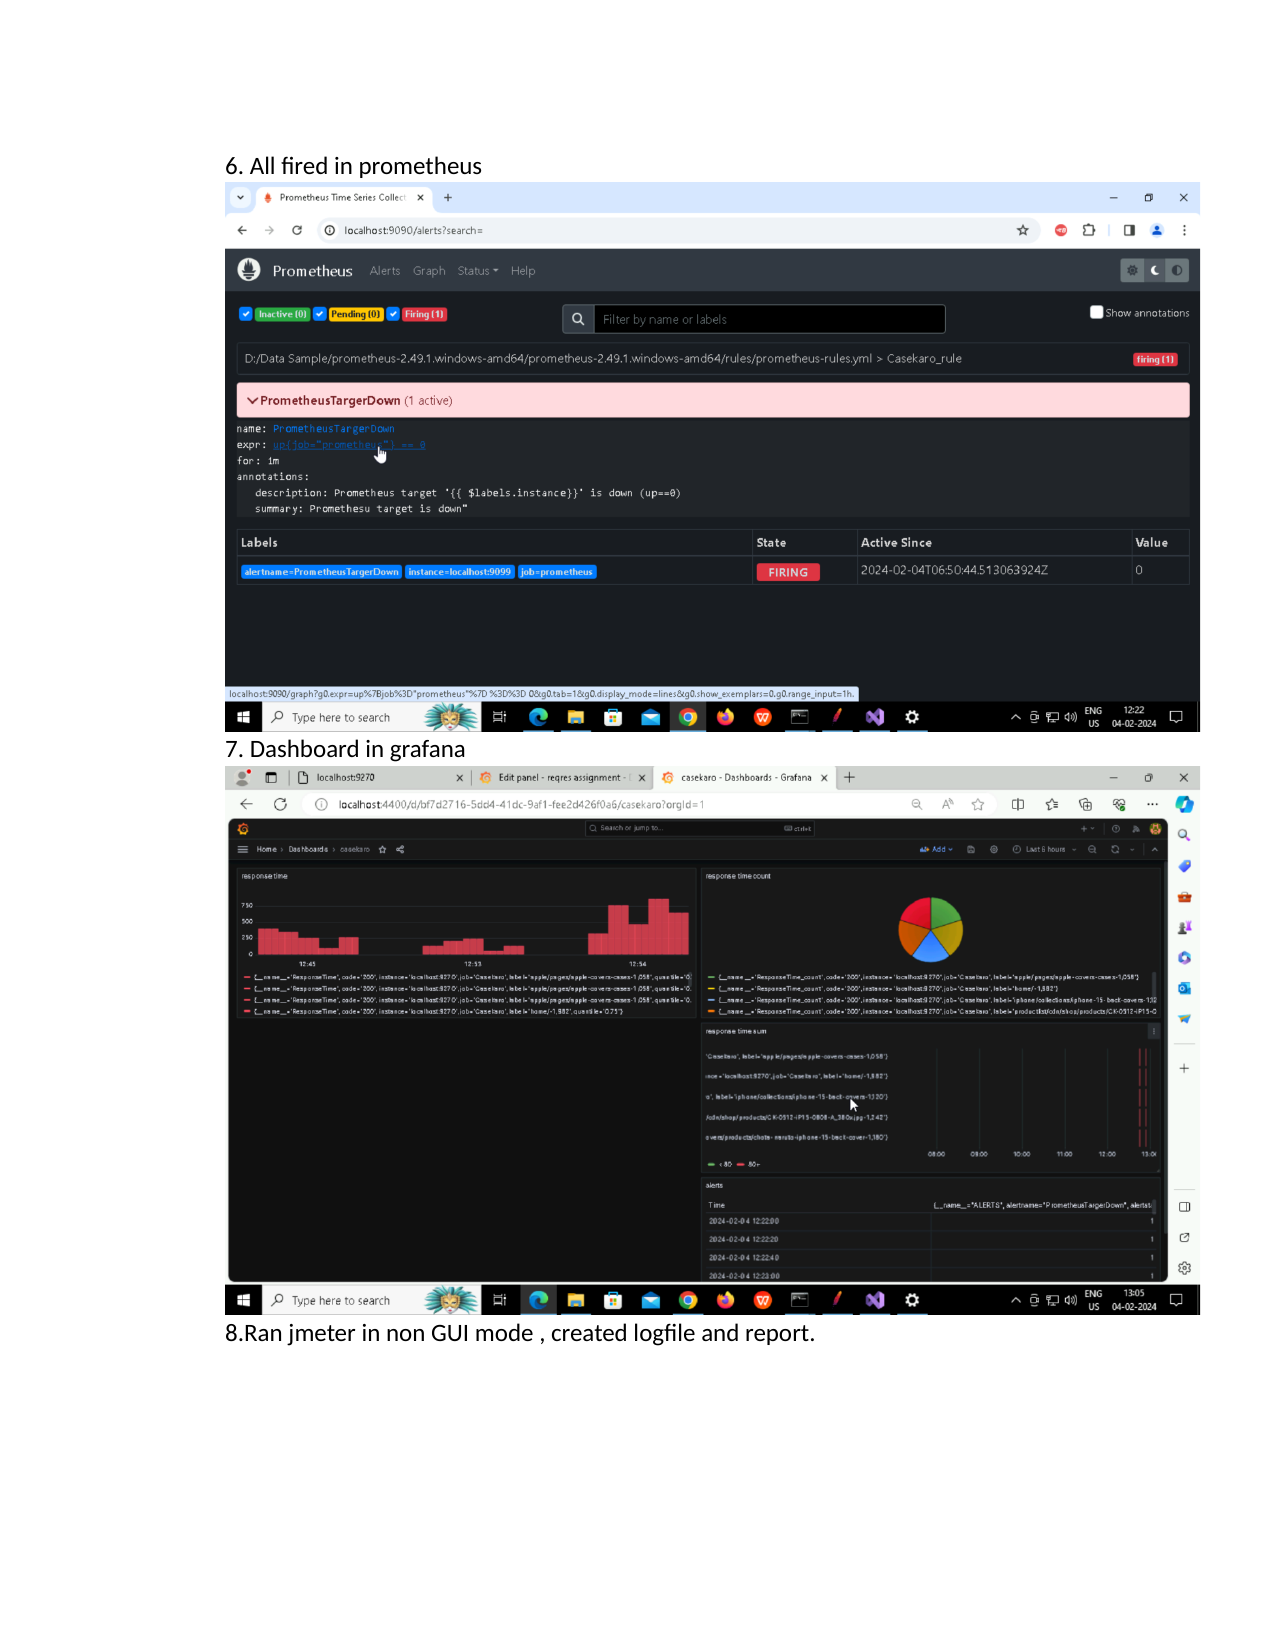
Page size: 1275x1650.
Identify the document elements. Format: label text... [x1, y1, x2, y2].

picture [225, 182, 1200, 732]
picture [225, 766, 1200, 1315]
list 8.Ran jmeter in non GUI mode , created logfile and report. [225, 1317, 1125, 1347]
list 7. Dashboard in grafana [225, 733, 1125, 766]
list 6. All fired in prometheus [225, 150, 1125, 182]
